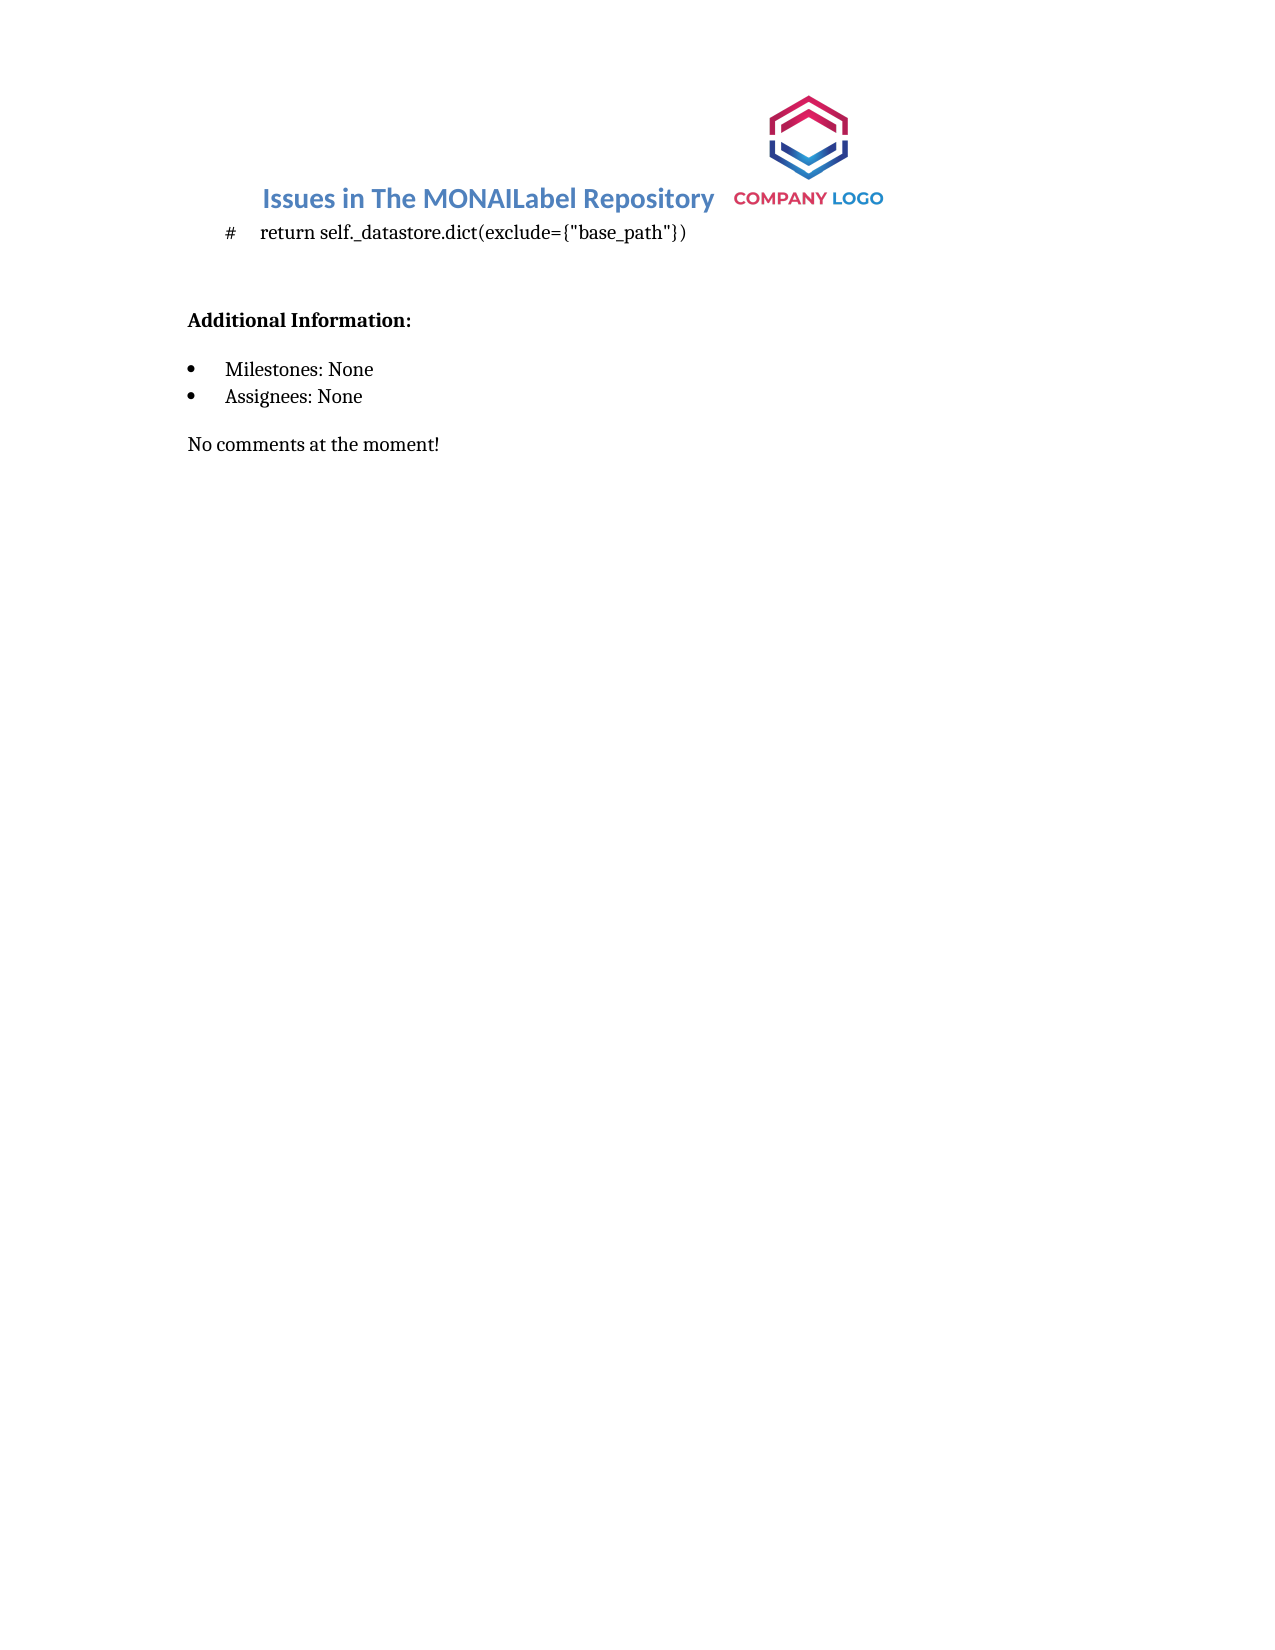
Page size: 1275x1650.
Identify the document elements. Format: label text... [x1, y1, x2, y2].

text Additional Information: [187, 309, 1087, 333]
list Milestones: None [187, 357, 1087, 381]
picture [733, 95, 884, 209]
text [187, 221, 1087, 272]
text No comments at the moment! [187, 433, 1087, 457]
list Assignees: None [187, 385, 1087, 409]
